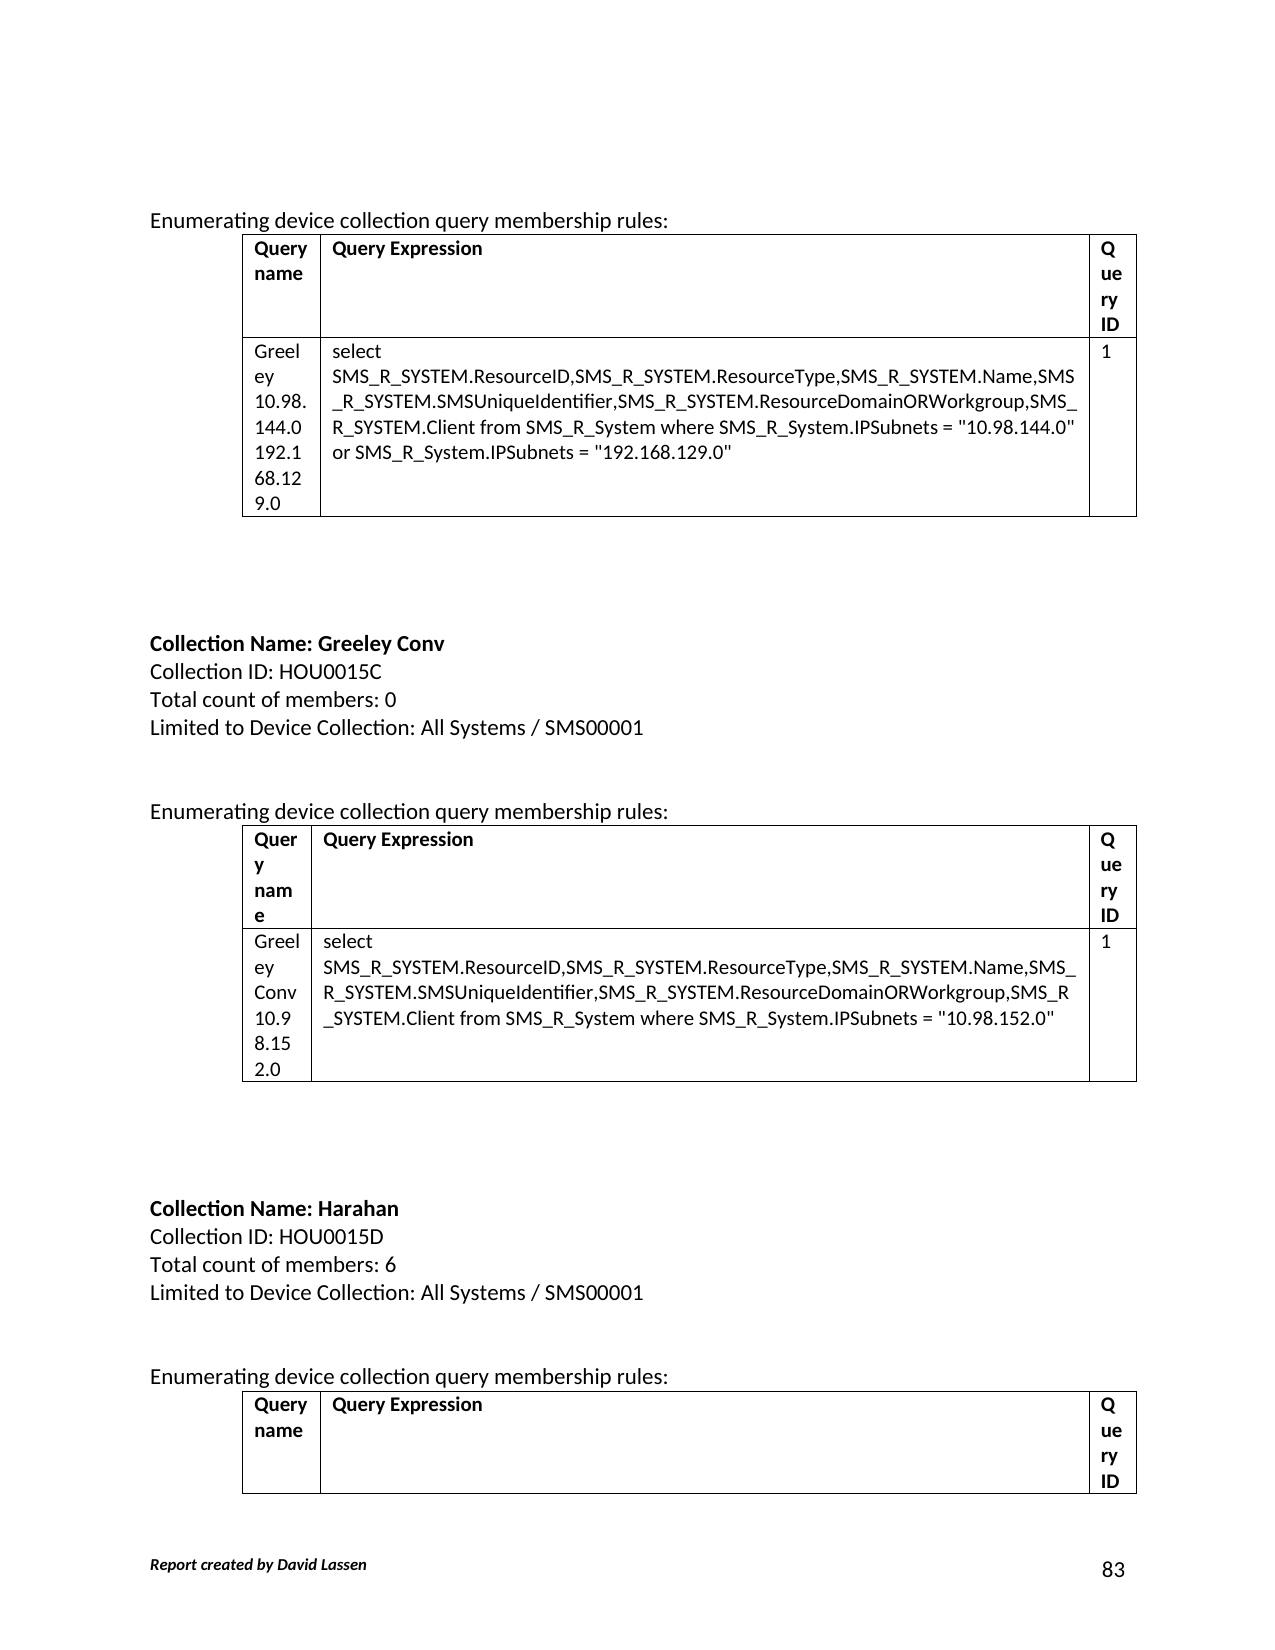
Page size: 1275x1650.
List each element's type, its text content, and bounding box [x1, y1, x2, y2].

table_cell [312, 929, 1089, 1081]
text Total count of members: 0 [150, 685, 1125, 713]
text Enumerating device collection query membership rules: [150, 206, 1125, 234]
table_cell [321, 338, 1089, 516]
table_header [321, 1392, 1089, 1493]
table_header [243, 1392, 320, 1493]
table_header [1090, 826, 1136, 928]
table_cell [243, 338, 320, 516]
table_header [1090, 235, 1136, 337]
text Collection ID: HOU0015D [150, 1222, 1125, 1250]
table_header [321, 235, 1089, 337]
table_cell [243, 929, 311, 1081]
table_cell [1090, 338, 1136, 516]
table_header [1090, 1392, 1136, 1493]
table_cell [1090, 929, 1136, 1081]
text Collection Name: Harahan [150, 1194, 1125, 1222]
text Enumerating device collection query membership rules: [150, 797, 1125, 825]
text Enumerating device collection query membership rules: [150, 1362, 1125, 1391]
text Limited to Device Collection: All Systems / SMS00001 [150, 1278, 1125, 1306]
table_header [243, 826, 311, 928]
text Collection ID: HOU0015C [150, 657, 1125, 685]
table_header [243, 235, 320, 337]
text Total count of members: 6 [150, 1250, 1125, 1278]
text Limited to Device Collection: All Systems / SMS00001 [150, 713, 1125, 741]
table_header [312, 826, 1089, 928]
text Collection Name: Greeley Conv [150, 629, 1125, 657]
